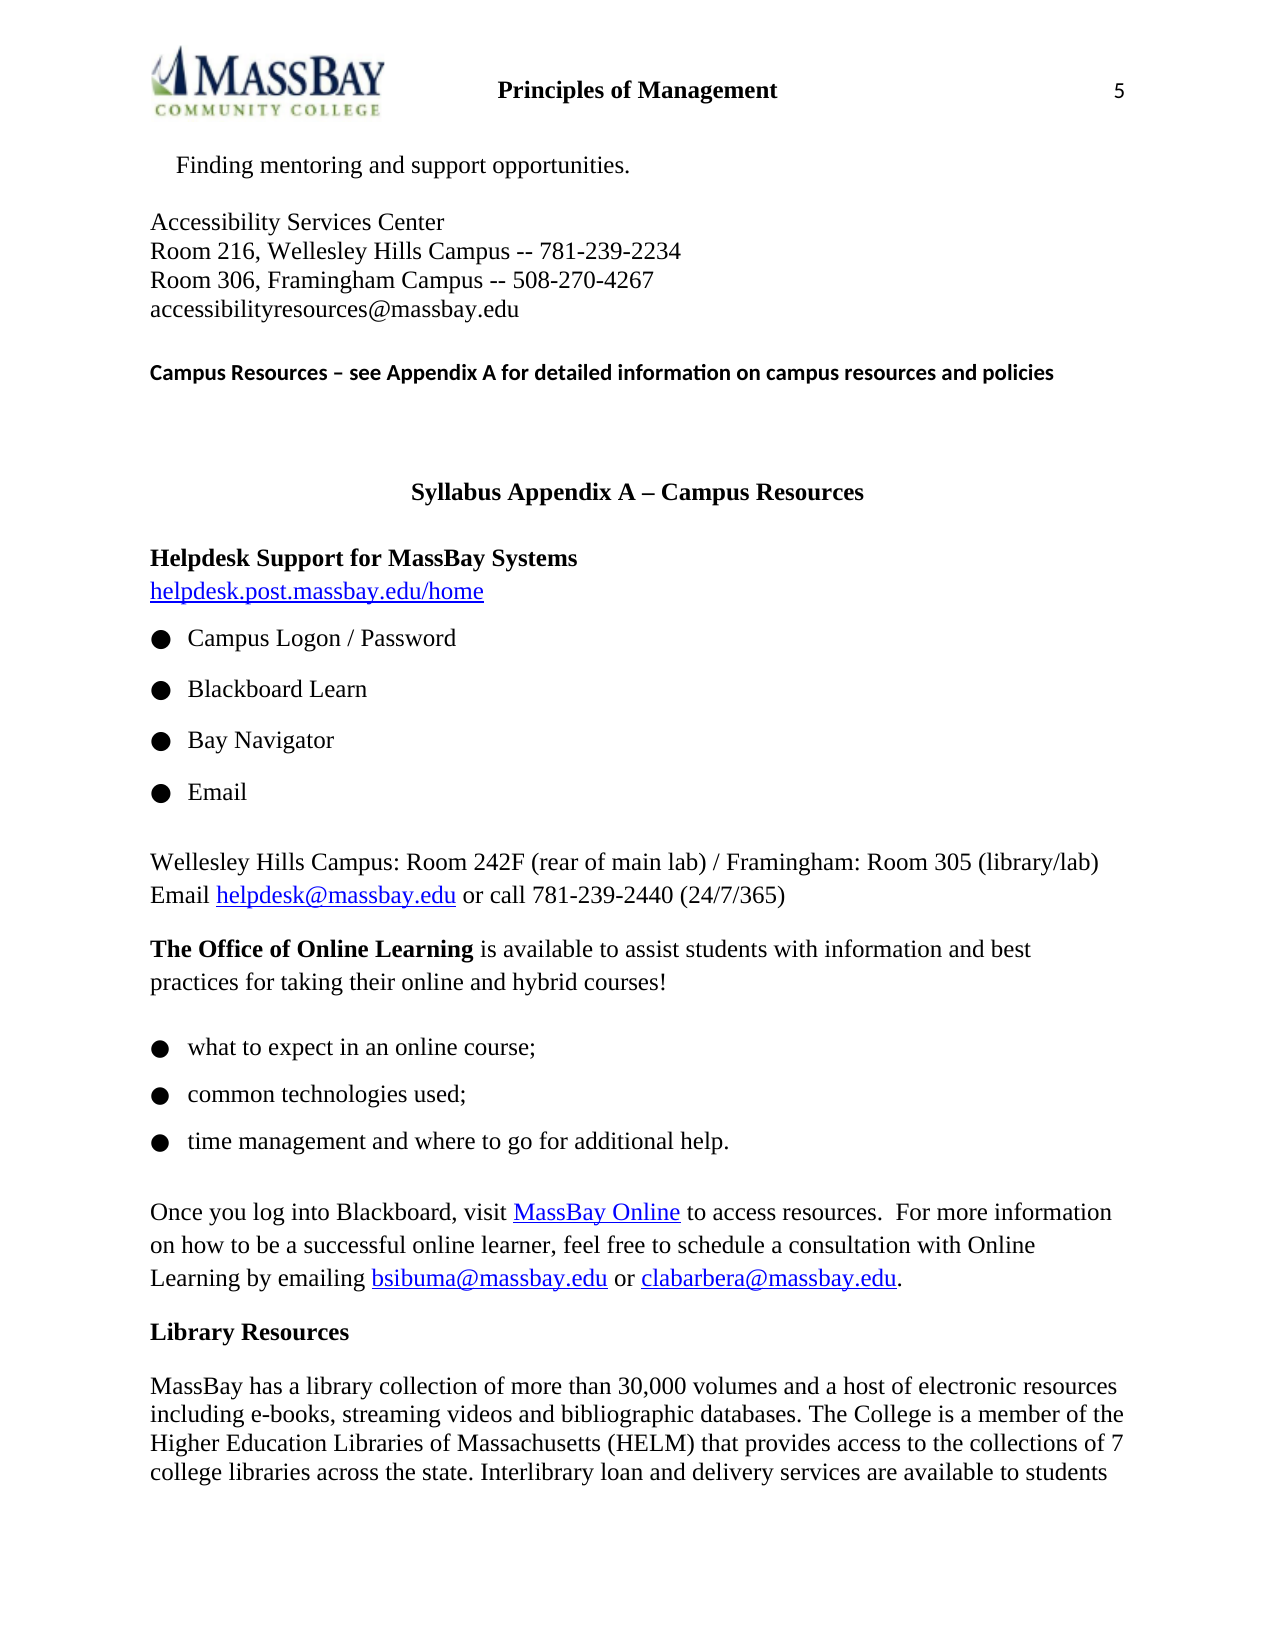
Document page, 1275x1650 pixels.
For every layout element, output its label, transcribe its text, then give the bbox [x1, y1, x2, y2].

list Campus Logon / Password [150, 609, 1125, 661]
text Room 216, Wellesley Hills Campus -- 781-239-2234 [150, 236, 1125, 265]
text Library Resources [150, 1317, 1125, 1346]
list Email [150, 763, 1125, 814]
text Campus Resources – see Appendix A for detailed information on campus resources and policies [150, 358, 1125, 386]
subtitle Helpdesk Support for MassBay Systems [150, 543, 1116, 572]
list what to expect in an online course; [150, 1021, 1125, 1068]
list common technologies used; [150, 1068, 1125, 1115]
text Syllabus Appendix A – Campus Resources [150, 477, 1125, 506]
text Once you log into Blackboard, visit MassBay Online to access resources. For more information on how to be a successful online learner, feel free to schedule a consultation with Online Learning by emailing bsibuma@massbay.edu or clabarbera@massbay.edu. [150, 1162, 1125, 1292]
text Room 306, Framingham Campus -- 508-270-4267 [150, 265, 1125, 294]
text The Office of Online Learning is available to assist students with information and best practices for taking their online and hybrid courses! [150, 934, 1125, 996]
list Bay Navigator [150, 712, 1125, 763]
text Wellesley Hills Campus: Room 242F (rear of main lab) / Framingham: Room 305 (library/lab) Email helpdesk@massbay.edu or call 781-239-2440 (24/7/365) [150, 814, 1125, 909]
text Accessibility Services Center [150, 207, 1125, 236]
list time management and where to go for additional help. [150, 1115, 1125, 1162]
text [150, 1371, 1125, 1486]
list Blackboard Learn [150, 661, 1125, 712]
subtitle accessibilityresources@massbay.edu [150, 294, 1116, 322]
text helpdesk.post.massbay.edu/home [150, 576, 1125, 605]
text  Finding mentoring and support opportunities. [150, 150, 1125, 179]
